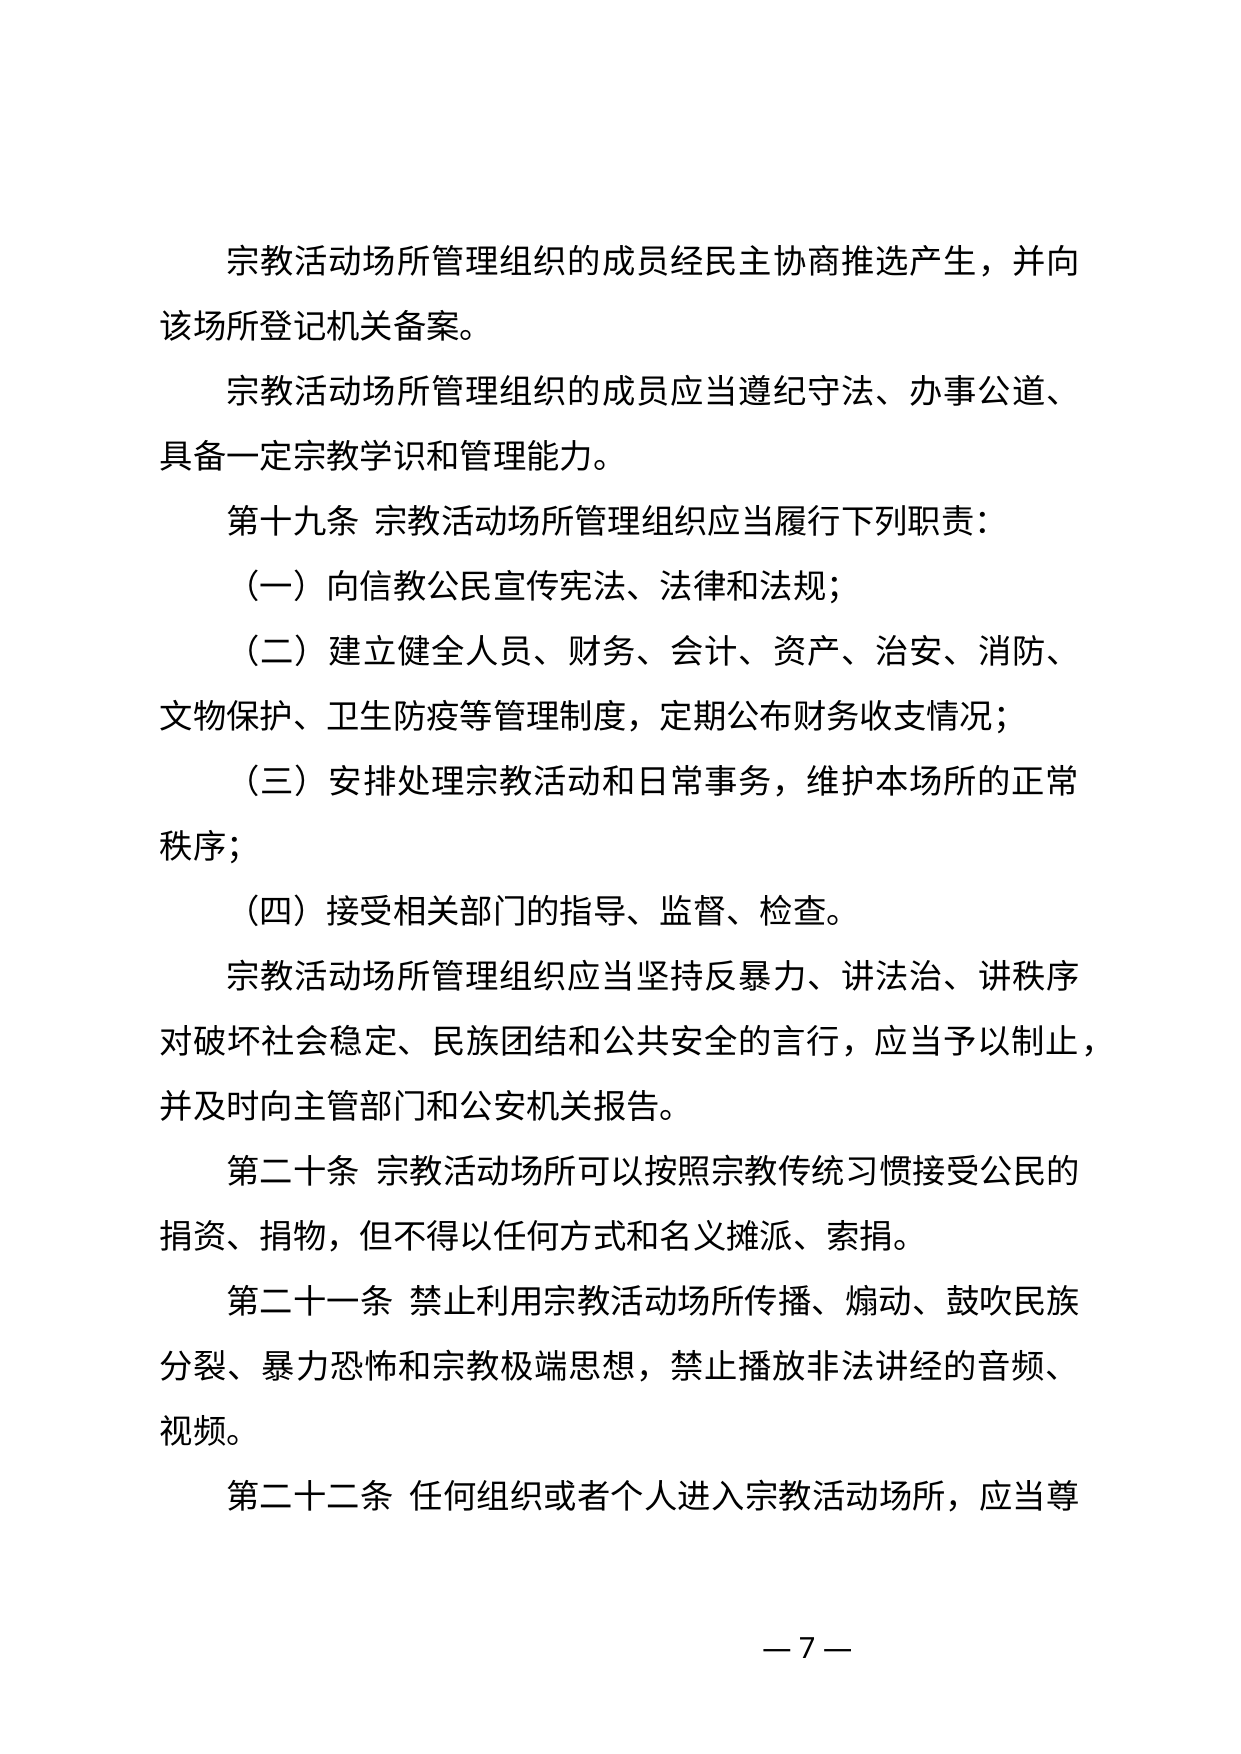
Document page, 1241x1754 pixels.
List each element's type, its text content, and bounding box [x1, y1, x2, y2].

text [159, 1462, 1081, 1527]
text （三）安排处理宗教活动和日常事务，维护本场所的正常秩序； [159, 747, 1081, 877]
text 宗教活动场所管理组织的成员应当遵纪守法、办事公道、具备一定宗教学识和管理能力。 [159, 357, 1081, 487]
text （二）建立健全人员、财务、会计、资产、治安、消防、文物保护、卫生防疫等管理制度，定期公布财务收支情况； [159, 617, 1081, 747]
text （四）接受相关部门的指导、监督、检查。 [159, 877, 1081, 942]
text （一）向信教公民宣传宪法、法律和法规； [159, 552, 1081, 617]
text 第十九条 宗教活动场所管理组织应当履行下列职责： [159, 487, 1081, 552]
text 宗教活动场所管理组织的成员经民主协商推选产生，并向该场所登记机关备案。 [159, 227, 1081, 357]
text 宗教活动场所管理组织应当坚持反暴力、讲法治、讲秩序，对破坏社会稳定、民族团结和公共安全的言行，应当予以制止，并及时向主管部门和公安机关报告。 [159, 942, 1081, 1137]
text 第二十一条 禁止利用宗教活动场所传播、煽动、鼓吹民族分裂、暴力恐怖和宗教极端思想，禁止播放非法讲经的音频、视频。 [159, 1267, 1081, 1462]
text 第二十条 宗教活动场所可以按照宗教传统习惯接受公民的捐资、捐物，但不得以任何方式和名义摊派、索捐。 [159, 1137, 1081, 1267]
